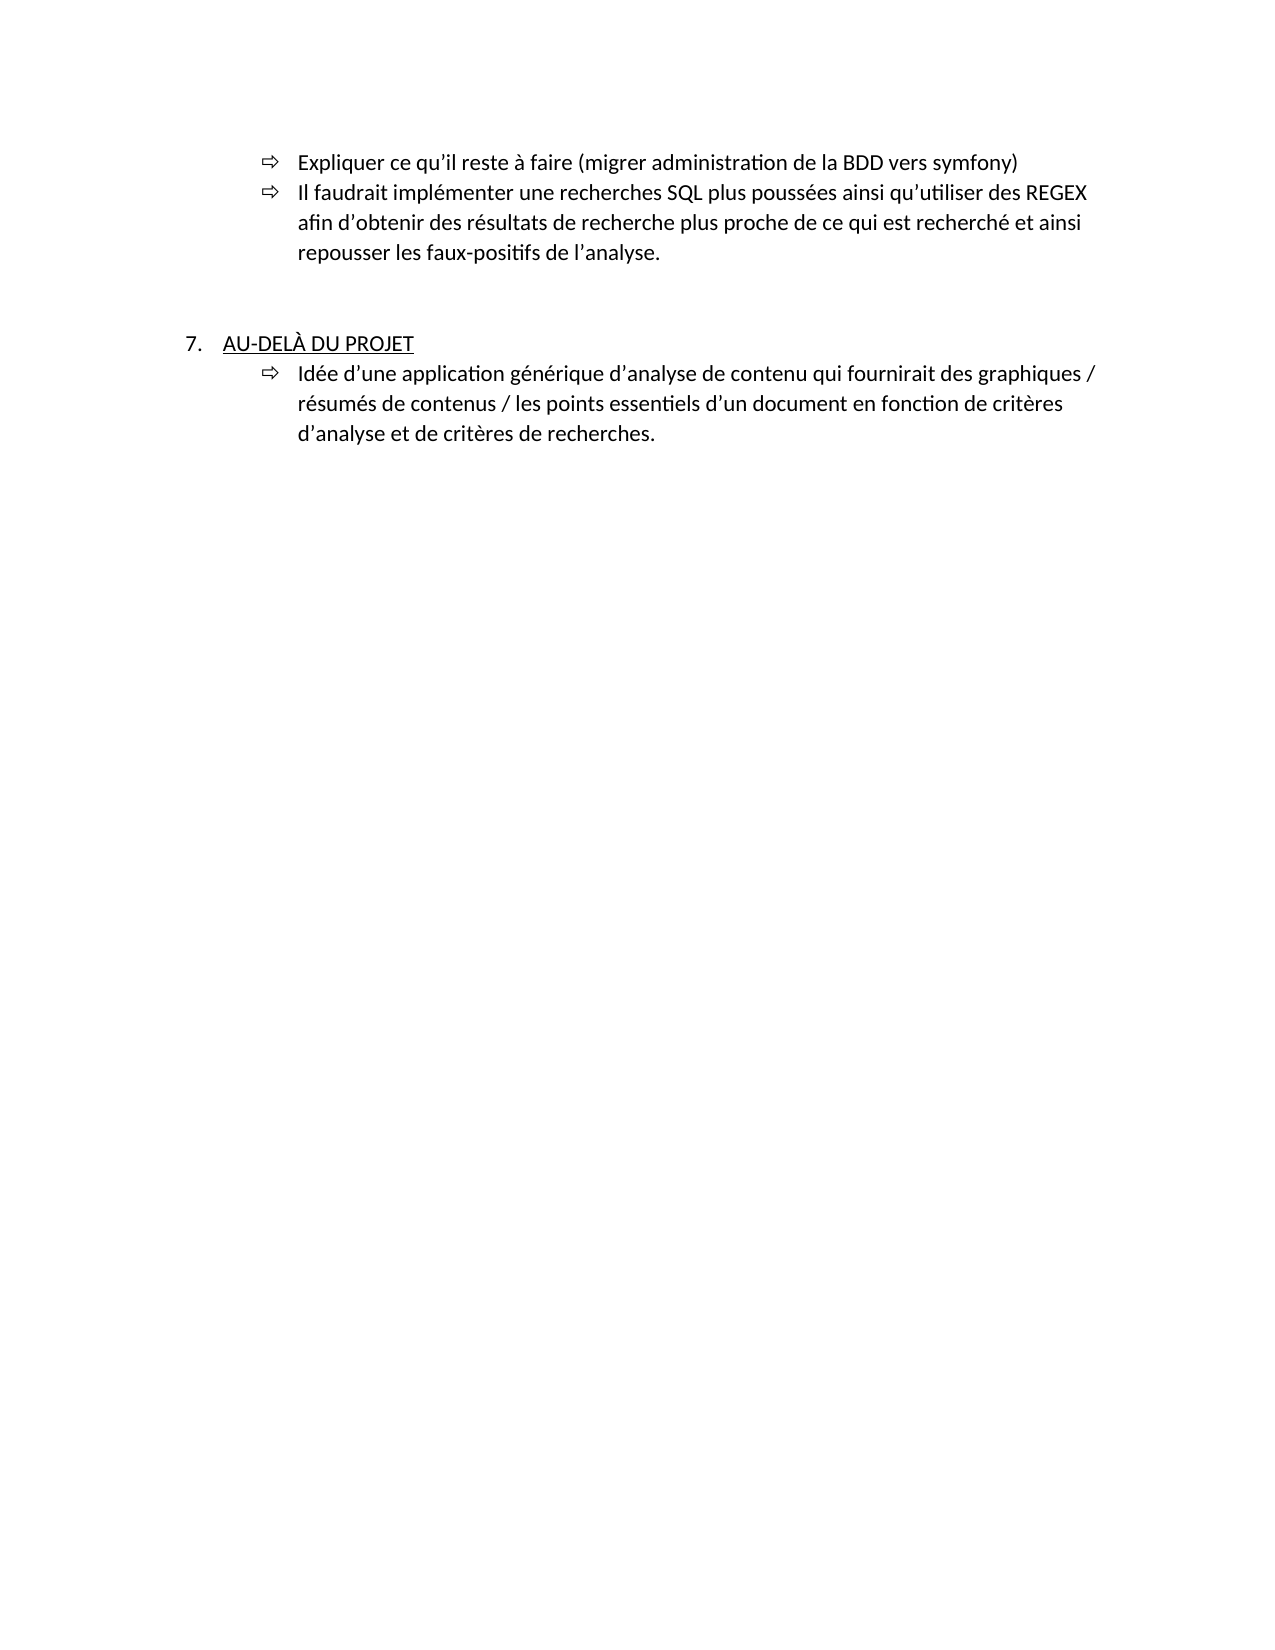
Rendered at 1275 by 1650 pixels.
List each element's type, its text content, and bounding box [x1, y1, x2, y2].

list Idée d’une application générique d’analyse de contenu qui fournirait des graphiques / résumés de contenus / les points essentiels d’un document en fonction de critères d’analyse et de critères de recherches. [260, 359, 1127, 447]
list Il faudrait implémenter une recherches SQL plus poussées ainsi qu’utiliser des REGEX afin d’obtenir des résultats de recherche plus proche de ce qui est recherché et ainsi repousser les faux-positifs de l’analyse. [260, 178, 1127, 266]
list Expliquer ce qu’il reste à faire (migrer administration de la BDD vers symfony) [260, 148, 1127, 176]
list AU-DELÀ DU PROJET [185, 329, 1127, 357]
